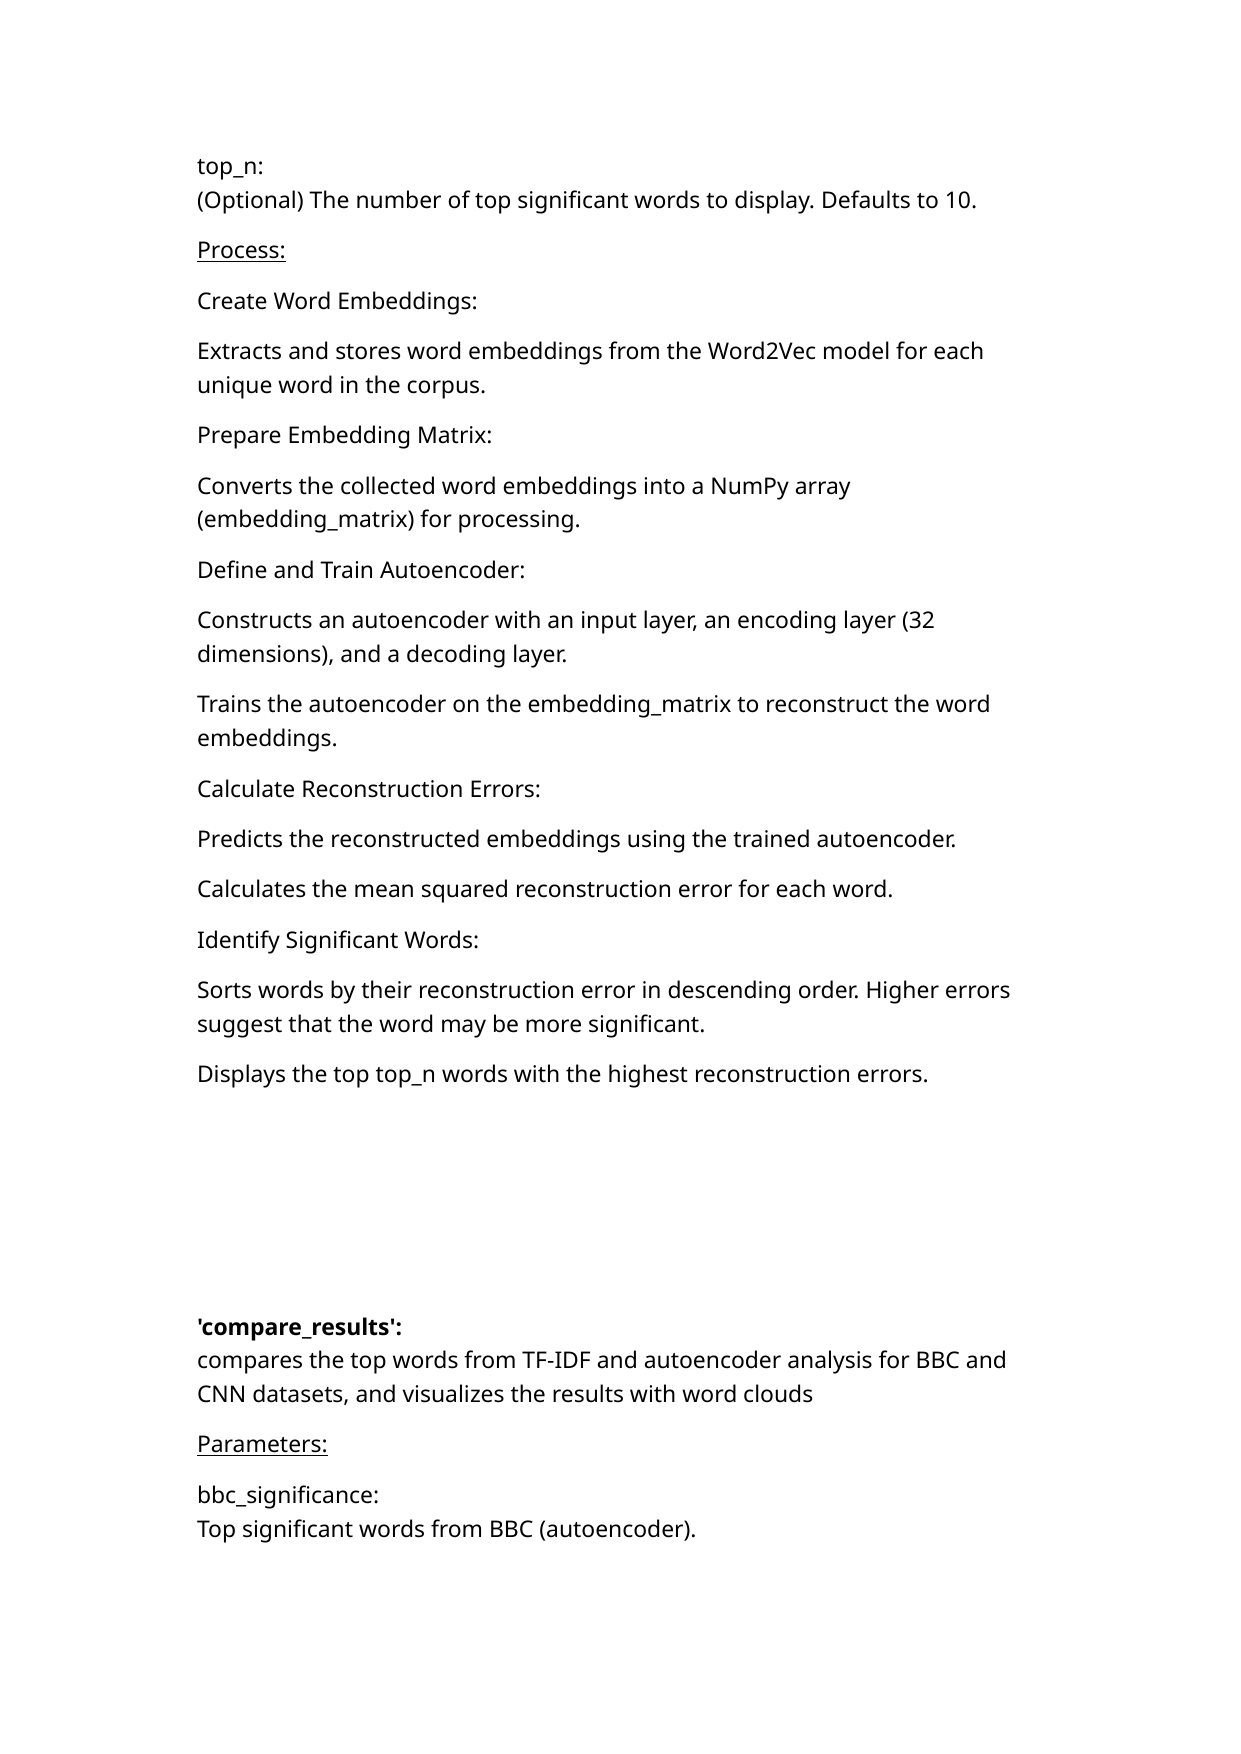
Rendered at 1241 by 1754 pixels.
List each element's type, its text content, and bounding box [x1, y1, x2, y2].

text Process: [197, 234, 1053, 265]
text Sorts words by their reconstruction error in descending order. Higher errors suggest that the word may be more significant. [197, 974, 1053, 1039]
text Calculates the mean squared reconstruction error for each word. [197, 873, 1053, 904]
text Calculate Reconstruction Errors: [197, 772, 1053, 804]
text Create Word Embeddings: [197, 284, 1053, 316]
text Converts the collected word embeddings into a NumPy array (embedding_matrix) for processing. [197, 469, 1053, 534]
text Define and Train Autoencoder: [197, 554, 1053, 585]
text Predicts the reconstructed embeddings using the trained autoencoder. [197, 823, 1053, 854]
text Extracts and stores word embeddings from the Word2Vec model for each unique word in the corpus. [197, 335, 1053, 400]
text Displays the top top_n words with the highest reconstruction errors. [197, 1058, 1053, 1089]
text top_n: (Optional) The number of top significant words to display. Defaults to 10. [197, 150, 1053, 215]
text Prepare Embedding Matrix: [197, 419, 1053, 450]
text 'compare_results': compares the top words from TF-IDF and autoencoder analysis for BBC and CNN datasets, and visualizes the results with word clouds [197, 1310, 1053, 1409]
text Identify Significant Words: [197, 924, 1053, 955]
text Trains the autoencoder on the embedding_matrix to reconstruct the word embeddings. [197, 688, 1053, 753]
text Parameters: [197, 1428, 1053, 1459]
text Constructs an autoencoder with an input layer, an encoding layer (32 dimensions), and a decoding layer. [197, 604, 1053, 669]
text bbc_significance: Top significant words from BBC (autoencoder). [197, 1479, 1053, 1544]
